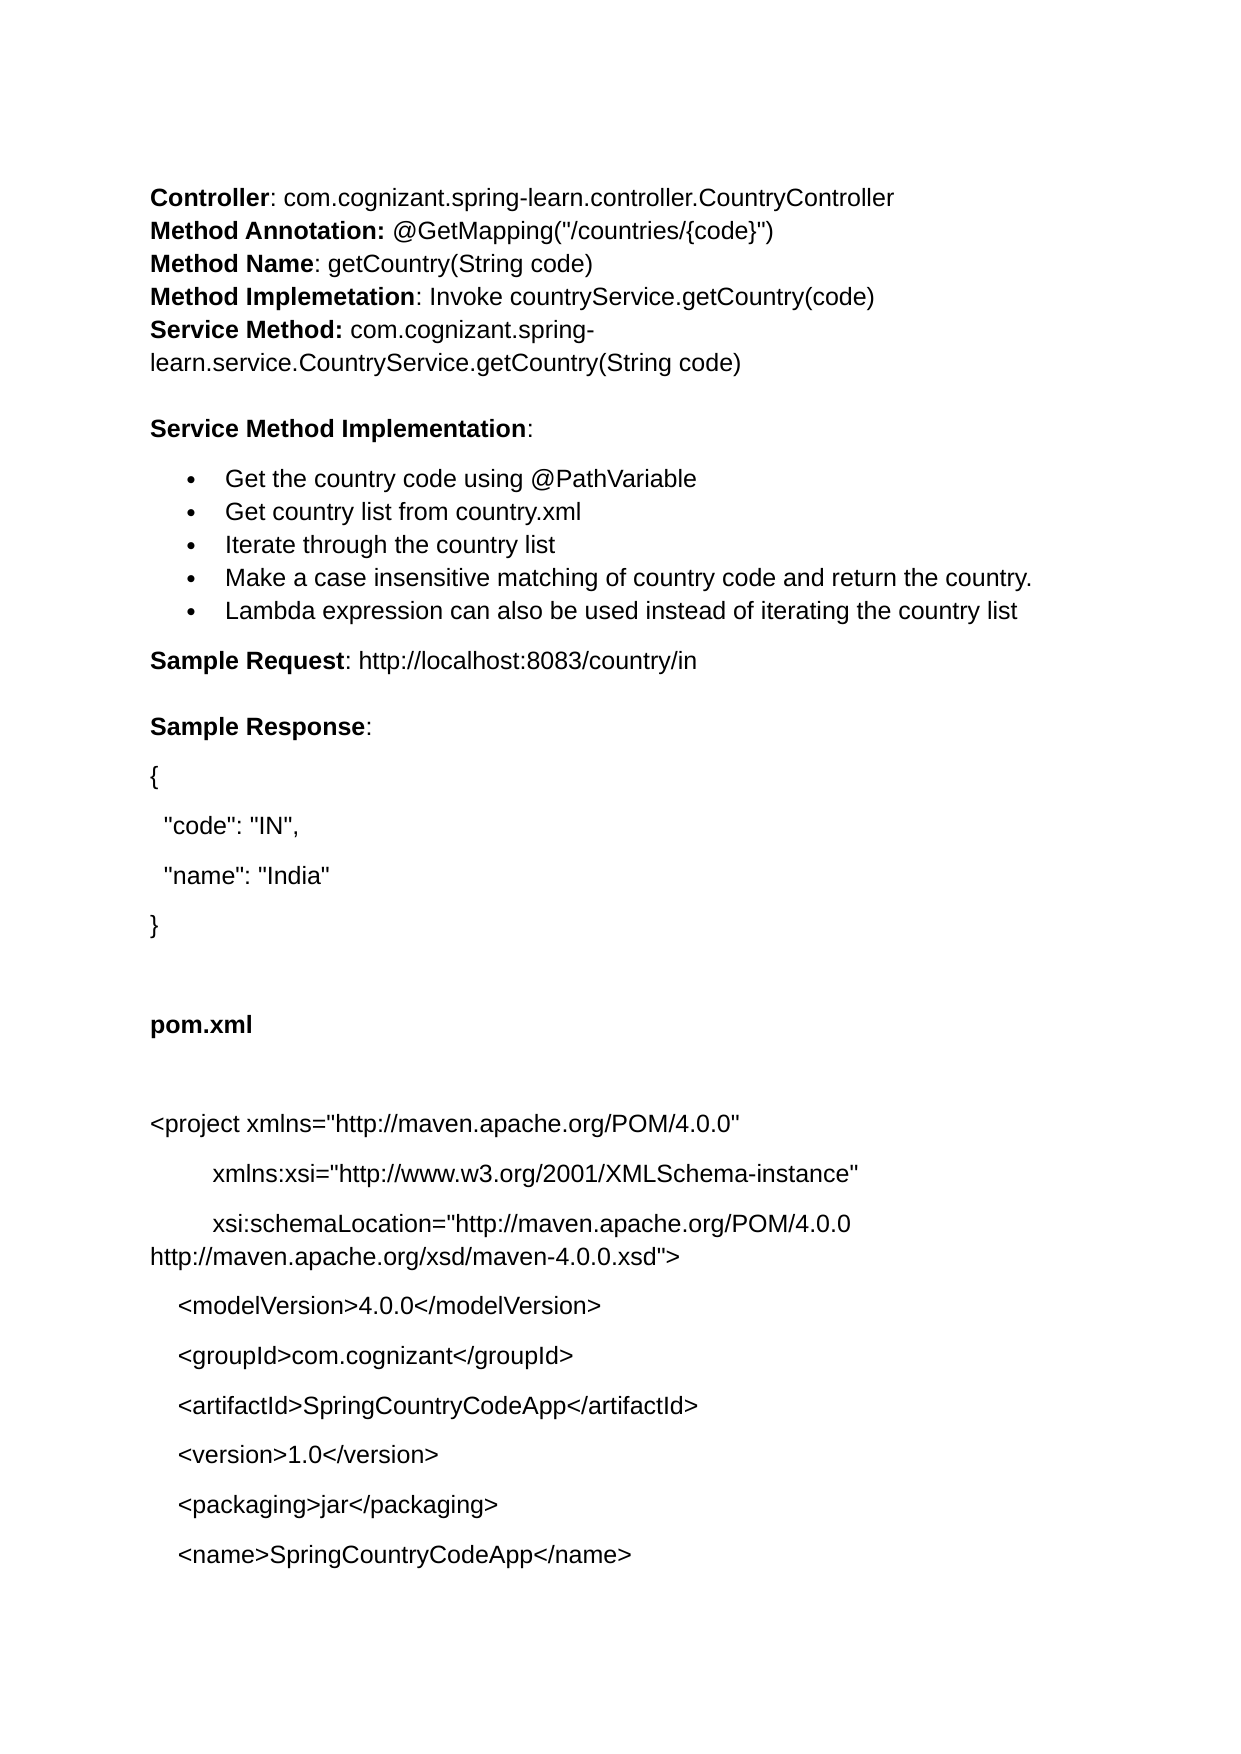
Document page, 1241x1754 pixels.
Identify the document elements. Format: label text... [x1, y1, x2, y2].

list Iterate through the country list [187, 530, 1090, 559]
list Make a case insensitive matching of country code and return the country. [187, 563, 1090, 592]
text <modelVersion>4.0.0</modelVersion> [150, 1291, 1090, 1320]
text "code": "IN", [150, 811, 1090, 840]
text "name": "India" [150, 861, 1090, 889]
list Lambda expression can also be used instead of iterating the country list [187, 596, 1090, 625]
text } [150, 910, 1090, 939]
text <packaging>jar</packaging> [150, 1490, 1090, 1519]
text <project xmlns="http://maven.apache.org/POM/4.0.0" [150, 1109, 1090, 1138]
text xsi:schemaLocation="http://maven.apache.org/POM/4.0.0 http://maven.apache.org/xsd/maven-4.0.0.xsd"> [150, 1208, 1090, 1270]
text <artifactId>SpringCountryCodeApp</artifactId> [150, 1391, 1090, 1419]
text Sample Request: http://localhost:8083/country/in Sample Response: [150, 646, 1090, 740]
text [150, 150, 1090, 443]
text <name>SpringCountryCodeApp</name> [150, 1540, 1090, 1568]
list Get the country code using @PathVariable [187, 464, 1090, 493]
list Get country list from country.xml [187, 497, 1090, 526]
text <groupId>com.cognizant</groupId> [150, 1341, 1090, 1370]
text pom.xml [150, 1010, 1090, 1038]
text xmlns:xsi="http://www.w3.org/2001/XMLSchema-instance" [150, 1159, 1090, 1188]
text { [150, 761, 1090, 790]
text <version>1.0</version> [150, 1440, 1090, 1469]
